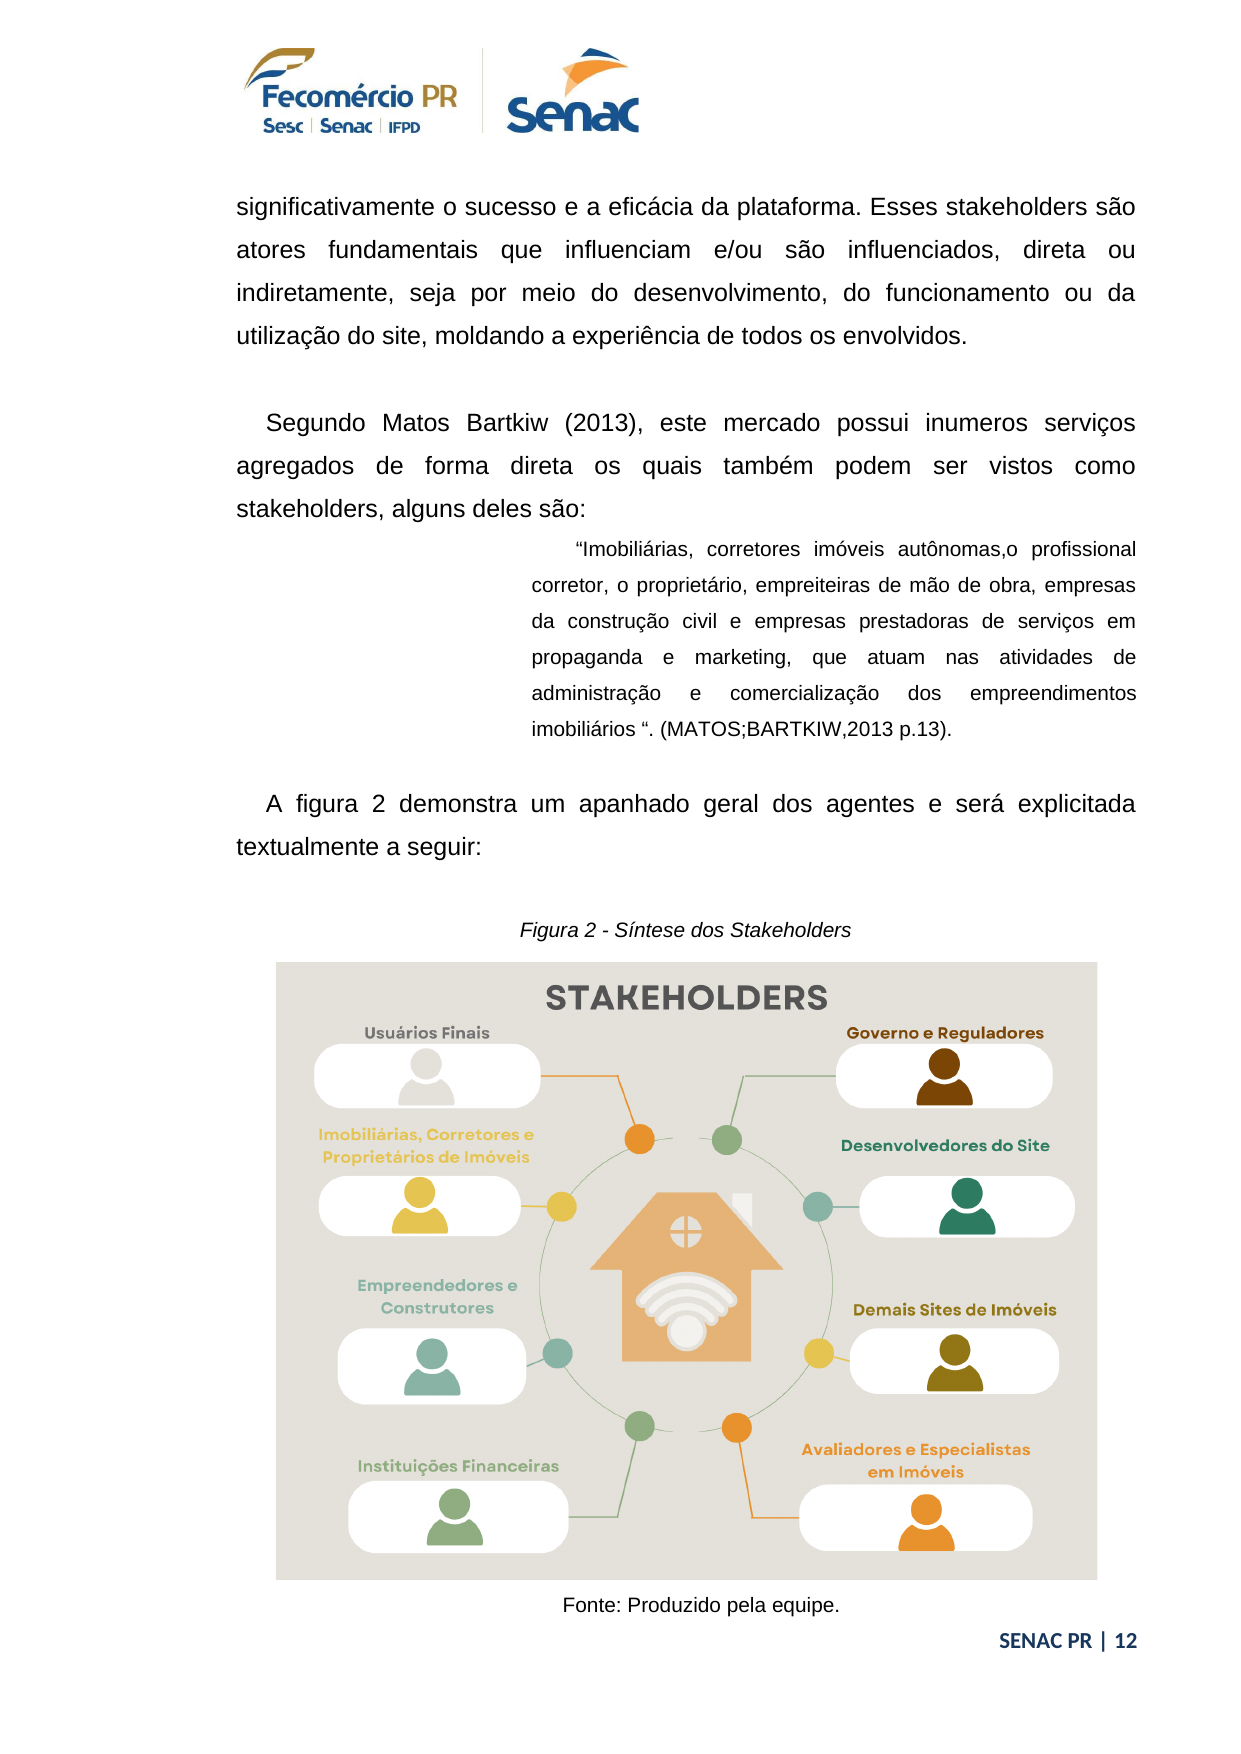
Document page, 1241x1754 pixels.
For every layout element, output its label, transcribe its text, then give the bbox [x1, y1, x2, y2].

picture [275, 962, 1098, 1580]
picture [243, 48, 639, 133]
text Figura 2 - Síntese dos Stakeholders [236, 918, 1137, 942]
text Fonte: Produzido pela equipe. [236, 1593, 1137, 1617]
text A figura 2 demonstra um apanhado geral dos agentes e será explicitada textualmente a seguir: [236, 788, 1137, 860]
text Segundo Matos Bartkiw (2013), este mercado possui inumeros serviços agregados de forma direta os quais também podem ser vistos como stakeholders, alguns deles são: [236, 408, 1137, 523]
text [236, 192, 1137, 350]
text “Imobiliárias, corretores imóveis autônomas,o profissional corretor, o proprietário, empreiteiras de mão de obra, empresas da construção civil e empresas prestadoras de serviços em propaganda e marketing, que atuam nas atividades de administração e comercialização dos empreendimentos imobiliários “. (MATOS;BARTKIW,2013 p.13). [531, 537, 1137, 741]
